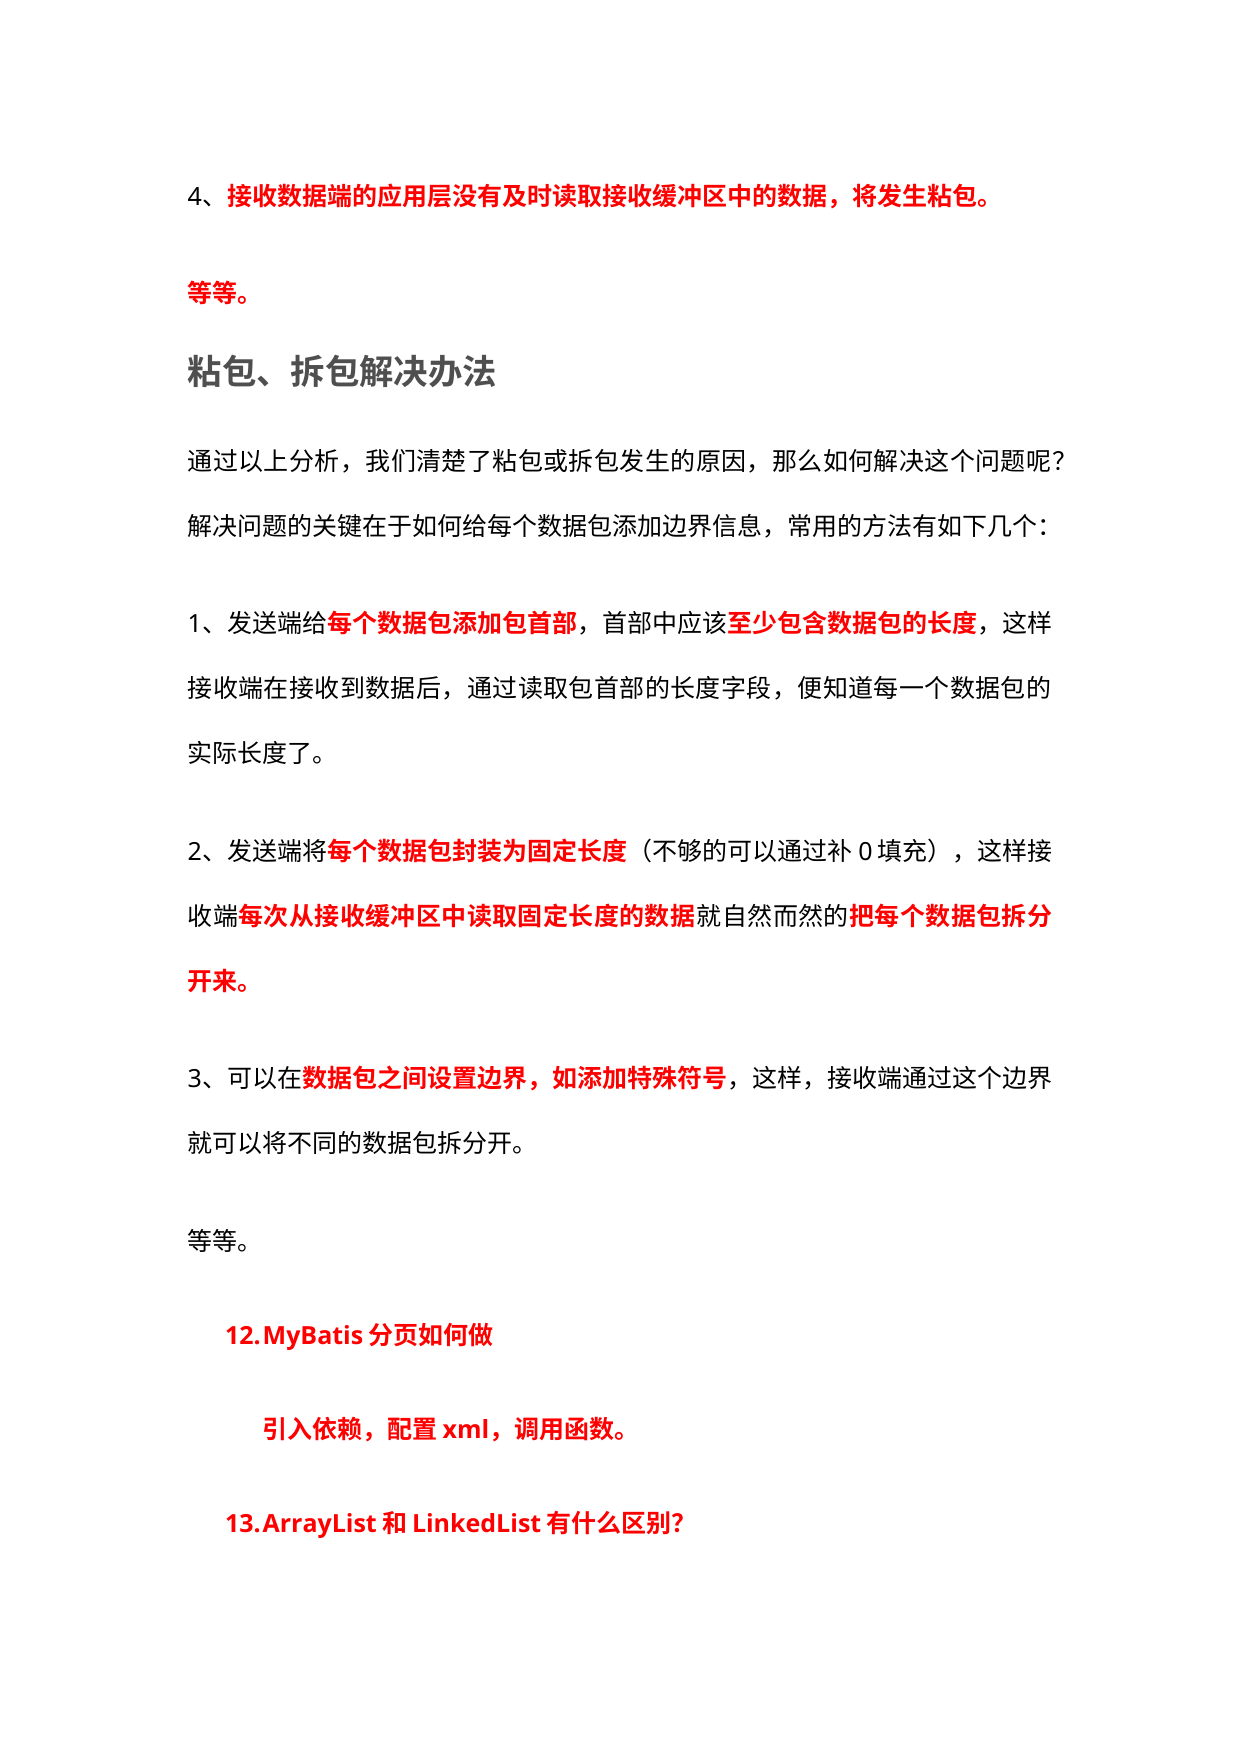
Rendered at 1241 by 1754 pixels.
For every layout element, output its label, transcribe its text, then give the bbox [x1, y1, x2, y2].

text 粘包、拆包解决办法 [187, 337, 1053, 402]
text 3、可以在数据包之间设置边界，如添加特殊符号，这样，接收端通过这个边界就可以将不同的数据包拆分开。 [187, 1044, 1053, 1174]
text 通过以上分析，我们清楚了粘包或拆包发生的原因，那么如何解决这个问题呢？解决问题的关键在于如何给每个数据包添加边界信息，常用的方法有如下几个： [187, 427, 1053, 557]
text 等等。 [187, 259, 1053, 324]
text 1、发送端给每个数据包添加包首部，首部中应该至少包含数据包的长度，这样接收端在接收到数据后，通过读取包首部的长度字段，便知道每一个数据包的实际长度了。 [187, 589, 1053, 784]
text 等等。 [187, 1207, 1053, 1272]
list 引入依赖，配置xml，调用函数。 [262, 1395, 1053, 1460]
text 4、接收数据端的应用层没有及时读取接收缓冲区中的数据，将发生粘包。 [187, 162, 1053, 227]
list MyBatis分页如何做 [225, 1301, 1053, 1366]
text 2、发送端将每个数据包封装为固定长度（不够的可以通过补0填充），这样接收端每次从接收缓冲区中读取固定长度的数据就自然而然的把每个数据包拆分开来。 [187, 817, 1053, 1012]
list ArrayList和LinkedList有什么区别？ [225, 1489, 1053, 1554]
